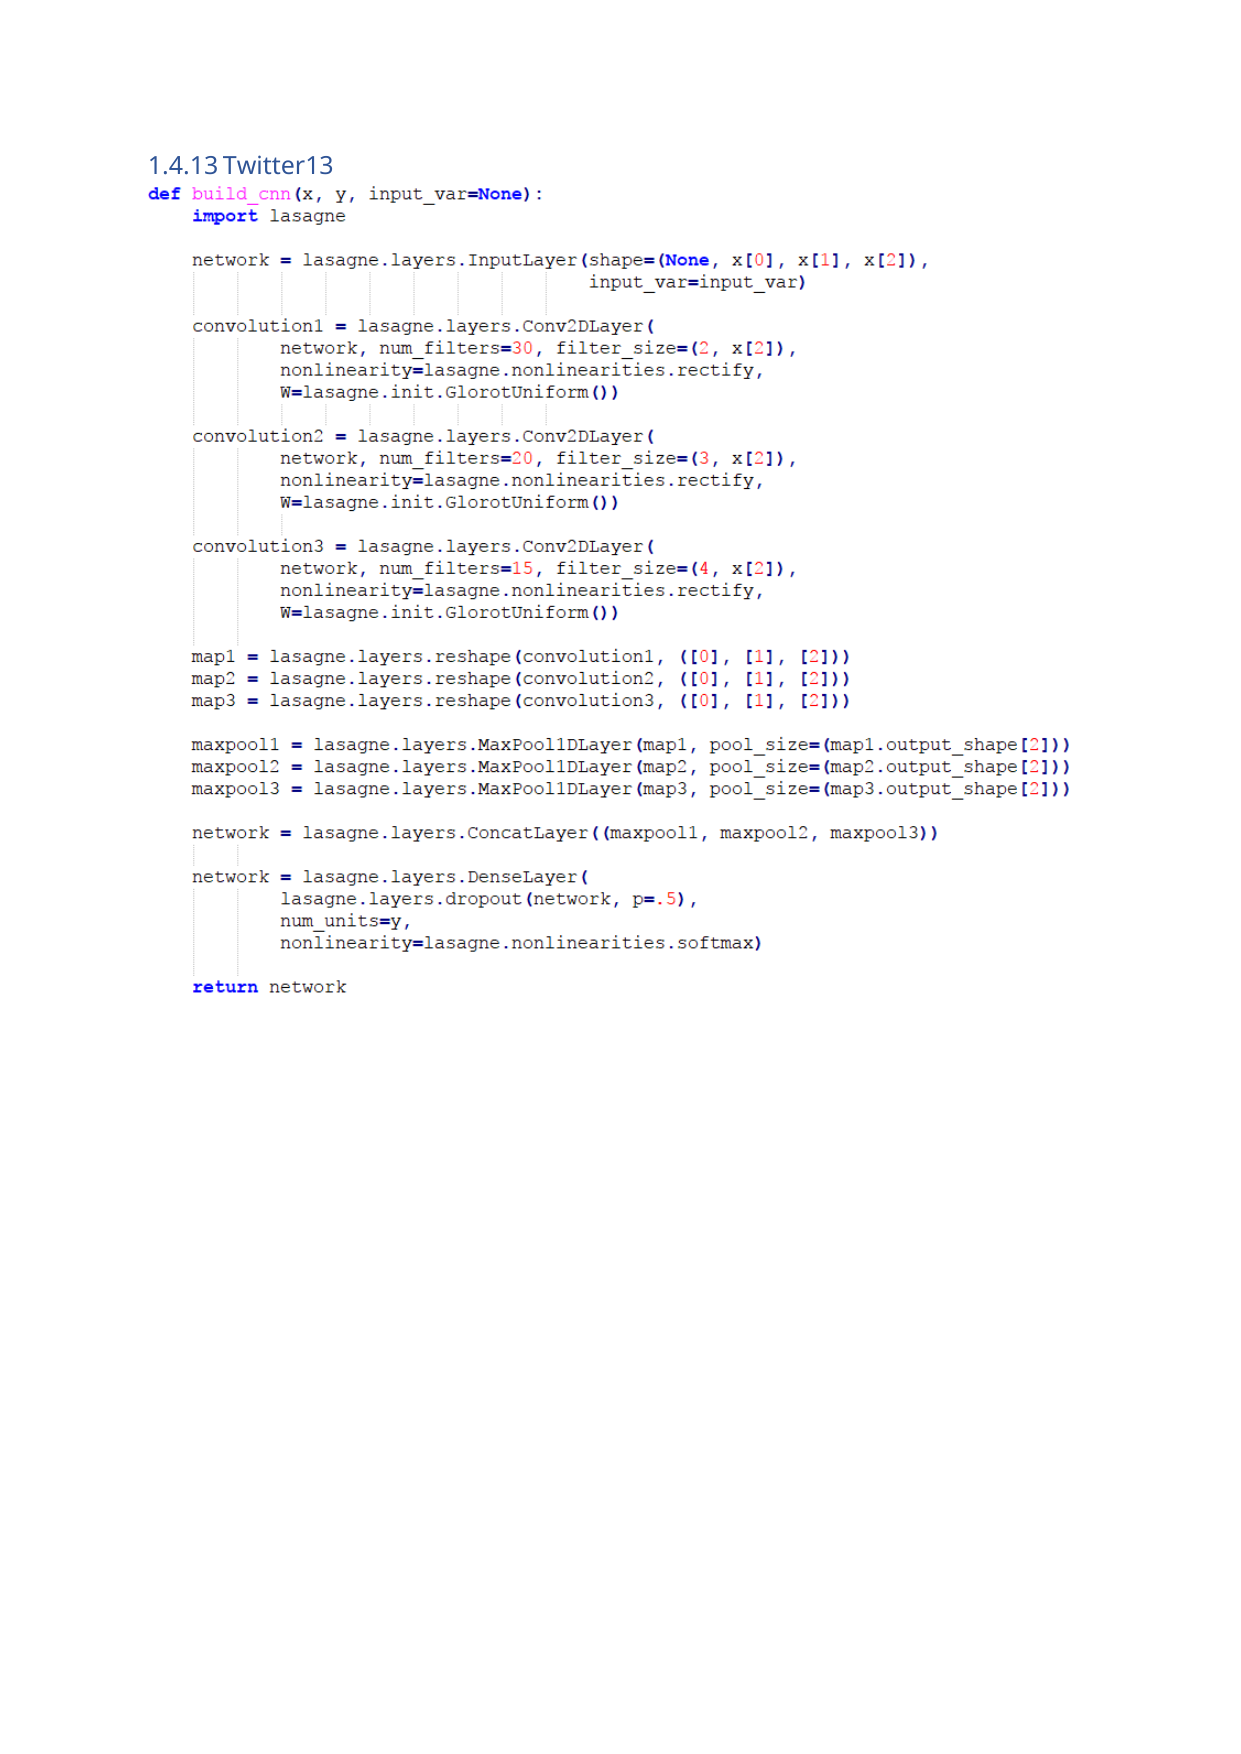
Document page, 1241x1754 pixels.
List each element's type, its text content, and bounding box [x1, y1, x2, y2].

picture [147, 184, 1093, 998]
subtitle Twitter13 [148, 148, 1093, 182]
